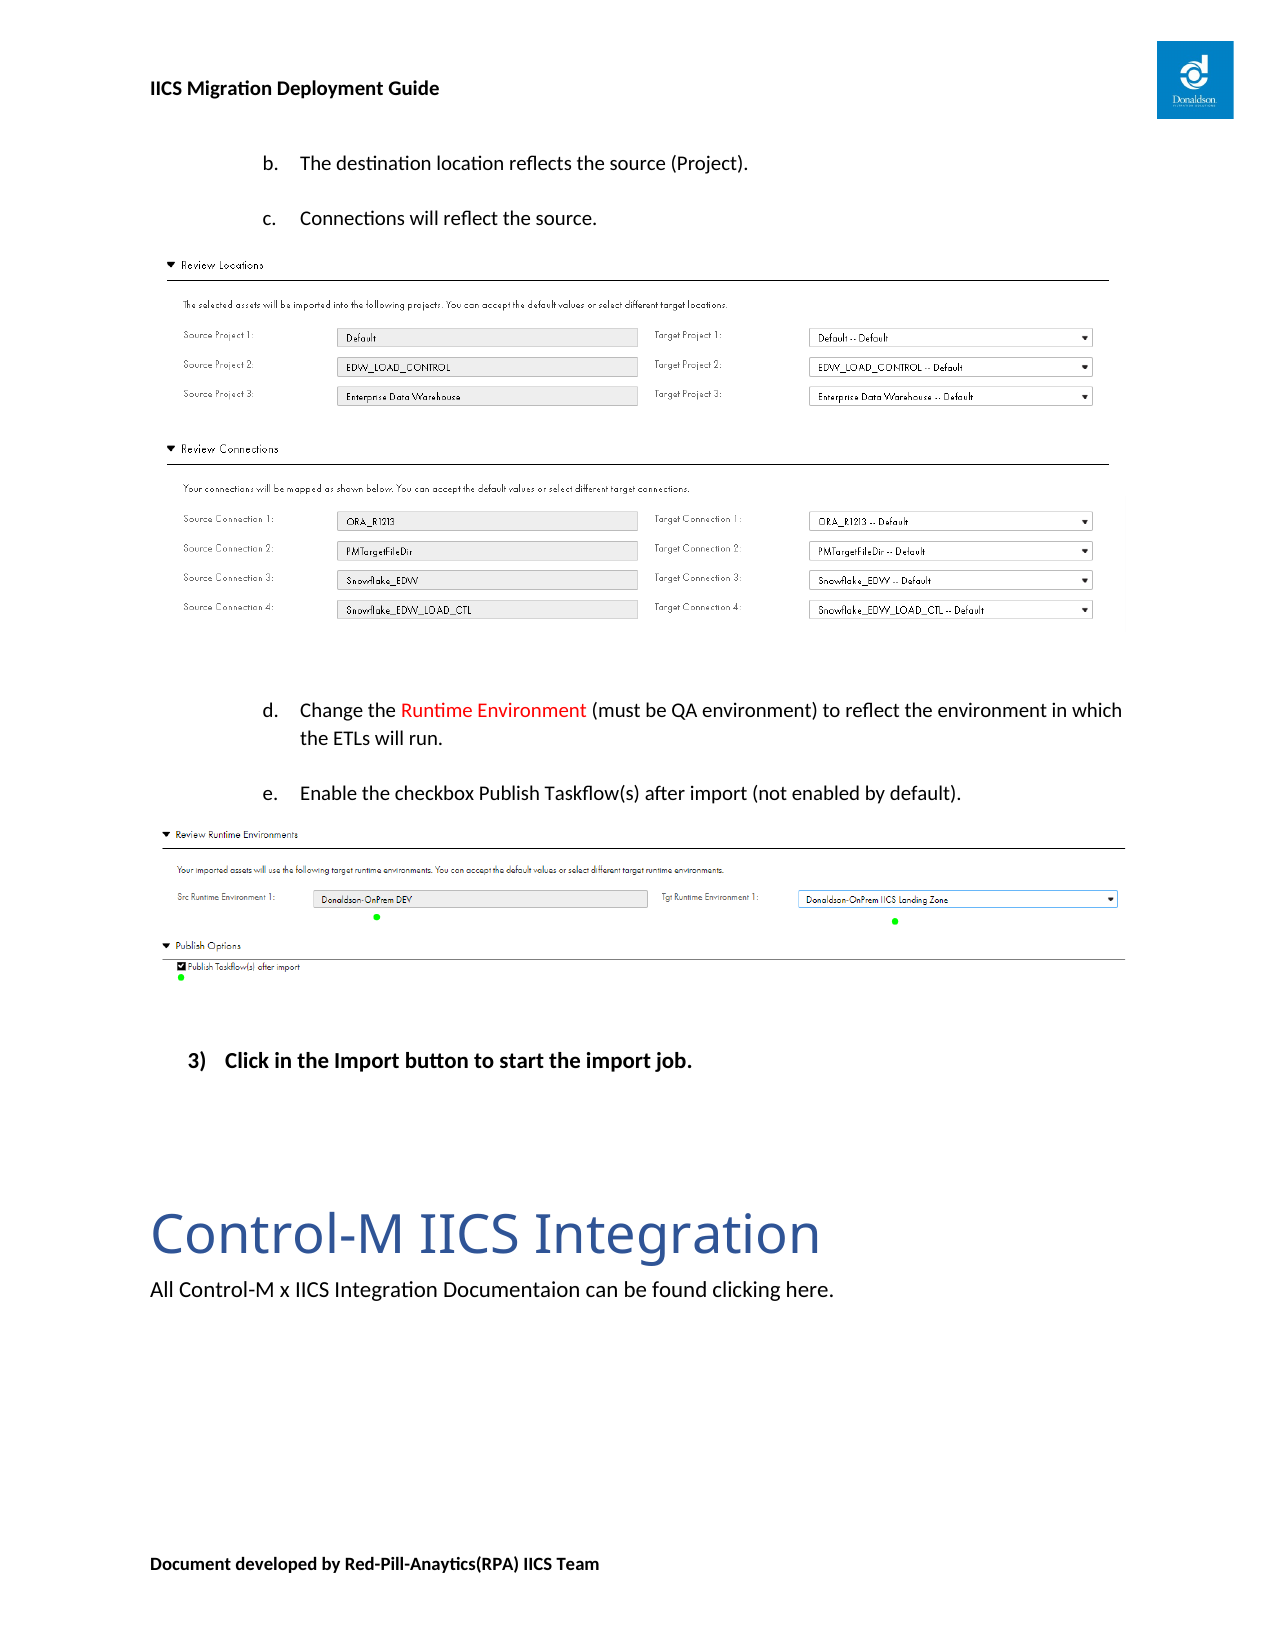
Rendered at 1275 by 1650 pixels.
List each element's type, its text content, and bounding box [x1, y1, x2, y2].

list Enable the checkbox Publish Taskflow(s) after import (not enabled by default). [262, 780, 1125, 805]
list Change the Runtime Environment (must be QA environment) to reflect the environment in which the ETLs will run. [262, 698, 1125, 751]
picture [150, 248, 1125, 632]
list Click in the Import button to start the import job. [187, 1046, 1125, 1074]
list The destination location reflects the source (Project). [262, 150, 1125, 175]
picture [150, 823, 1125, 981]
picture [1181, 78, 1207, 89]
subtitle Control-M IICS Integration [150, 1195, 1125, 1269]
picture [1181, 55, 1209, 80]
list Connections will reflect the source. [262, 205, 1125, 230]
text All Control-M x IICS Integration Documentaion can be found clicking here. [150, 1275, 1125, 1303]
